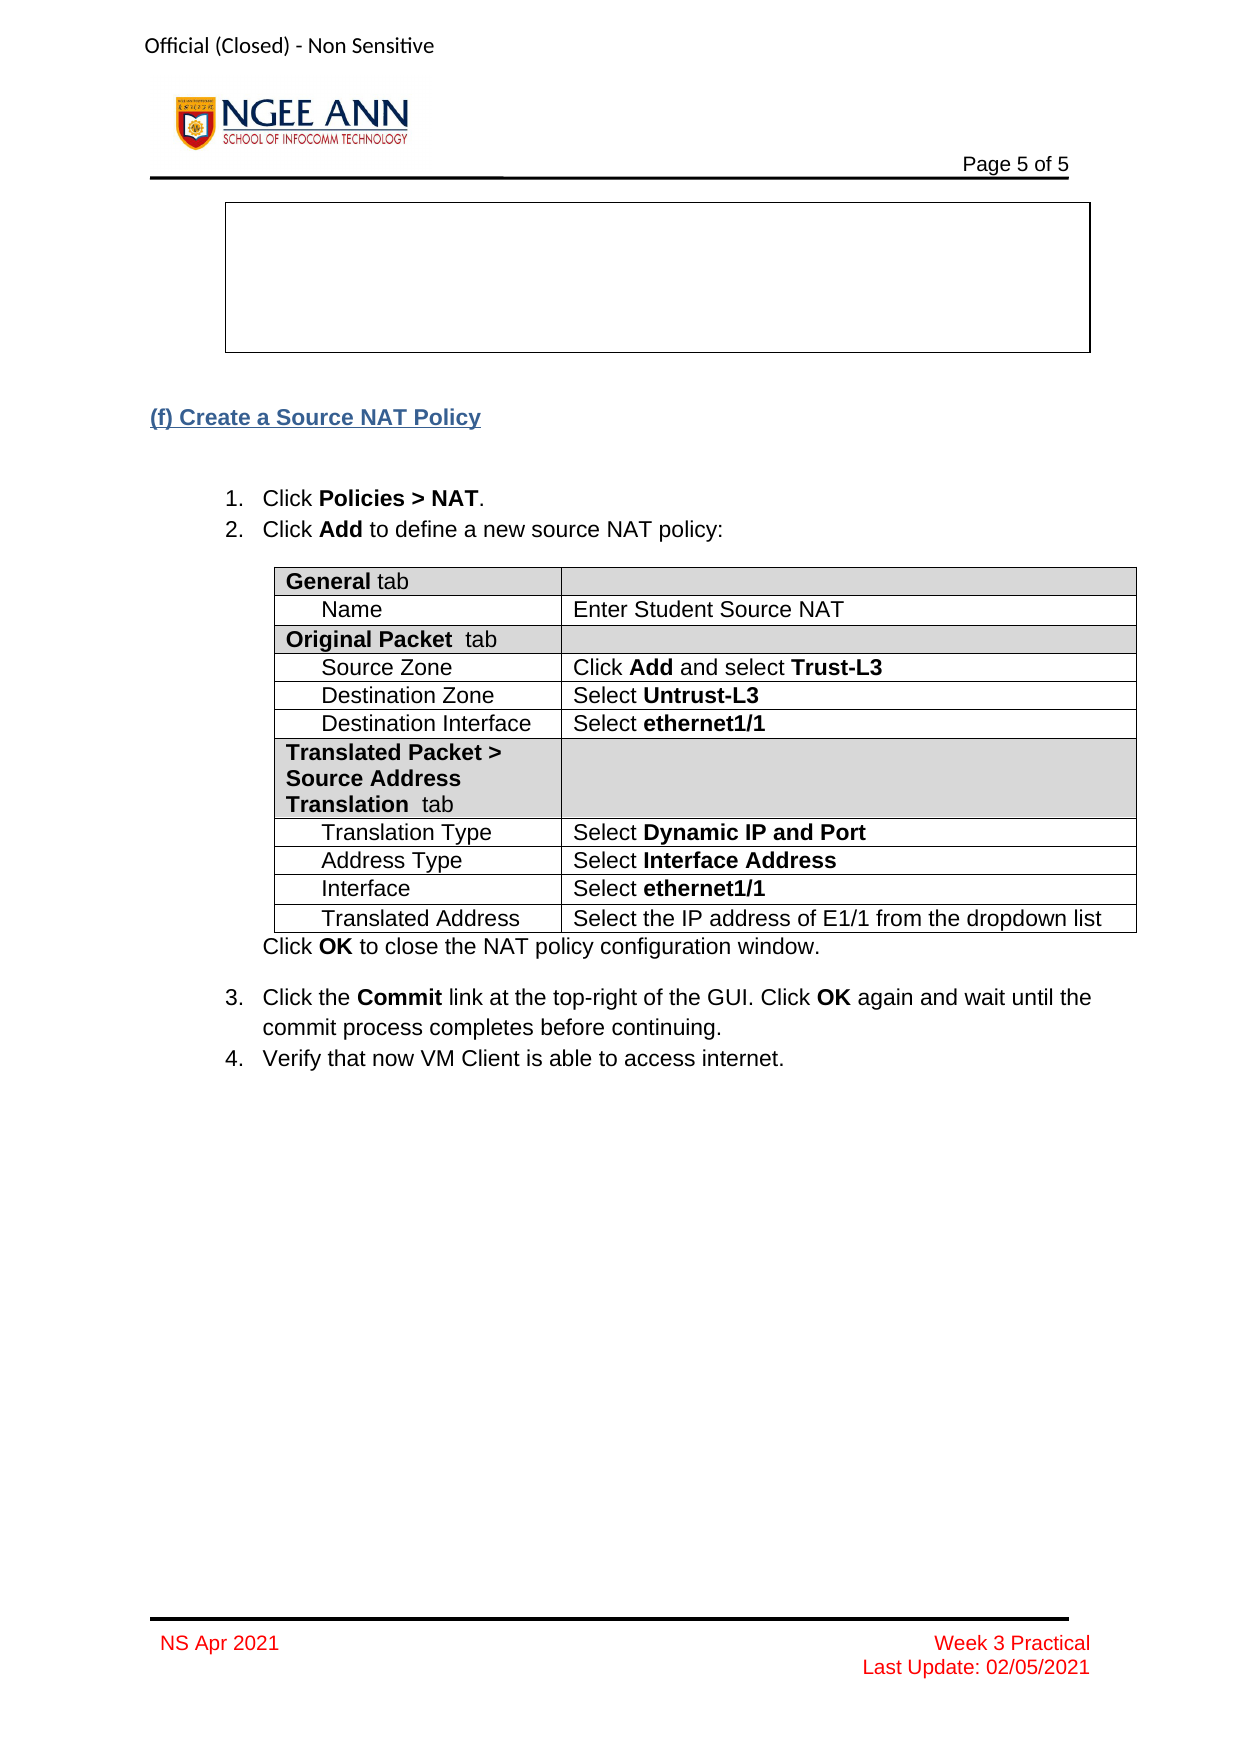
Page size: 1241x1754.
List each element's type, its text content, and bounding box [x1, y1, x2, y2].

text (f) Create a Source NAT Policy [150, 404, 1125, 430]
table_header [226, 203, 1089, 352]
picture [150, 75, 433, 172]
table_cell Select ethernet1/1 [562, 875, 1136, 904]
table_cell Select ethernet1/1 [562, 710, 1136, 737]
table_cell Name [275, 596, 561, 624]
table_cell Destination Interface [275, 710, 561, 737]
table_cell Address Type [275, 847, 561, 874]
list Click the Commit link at the top-right of the GUI. Click OK again and wait until the commit process completes before continuing. [225, 984, 1125, 1041]
table_cell Interface [275, 875, 561, 904]
table_cell Click Add and select Trust-L3 [562, 654, 1136, 681]
list Click Add to define a new source NAT policy: [225, 516, 1125, 542]
table_cell Translation Type [275, 819, 561, 846]
table_header General tab [275, 568, 561, 595]
table_cell Translated Address [275, 905, 561, 932]
list Click Policies > NAT. [225, 485, 1125, 512]
table_cell Enter Student Source NAT [562, 596, 1136, 624]
table_cell Source Zone [275, 654, 561, 681]
table_cell Select Untrust-L3 [562, 682, 1136, 709]
table_cell [562, 626, 1136, 653]
table_header [562, 568, 1136, 595]
table_cell Select Interface Address [562, 847, 1136, 874]
text Click OK to close the NAT policy configuration window. [262, 933, 1125, 959]
table_cell Original Packet tab [275, 626, 561, 653]
list Verify that now VM Client is able to access internet. [225, 1044, 1125, 1071]
table_cell Destination Zone [275, 682, 561, 709]
table_cell [562, 739, 1136, 817]
table_cell Translated Packet > Source Address Translation tab [275, 739, 561, 817]
table_cell Select the IP address of E1/1 from the dropdown list [562, 905, 1136, 932]
table_cell Select Dynamic IP and Port [562, 819, 1136, 846]
